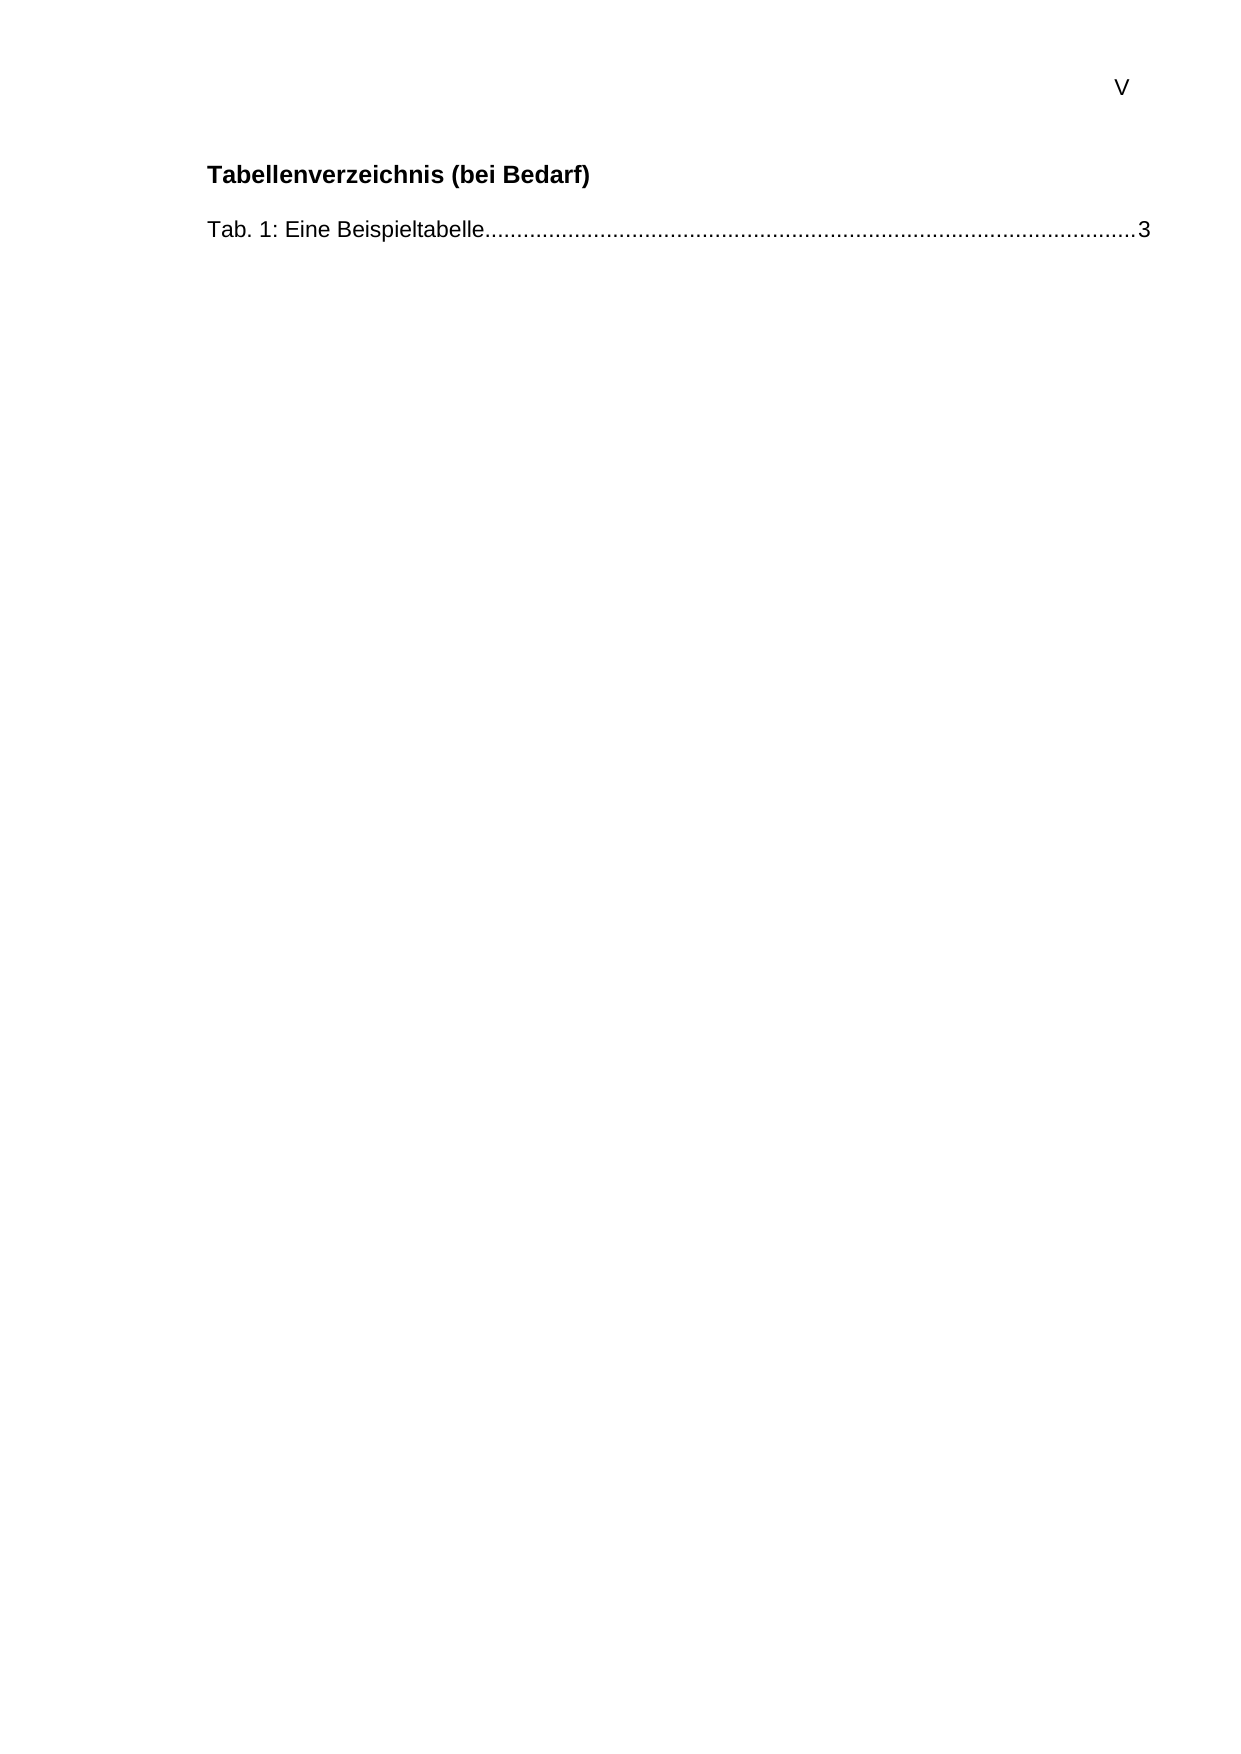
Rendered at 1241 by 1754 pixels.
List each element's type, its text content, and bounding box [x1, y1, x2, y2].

text Tab. 1: Eine Beispieltabelle 3 [207, 216, 1152, 242]
subtitle Tabellenverzeichnis (bei Bedarf) [207, 160, 1152, 189]
